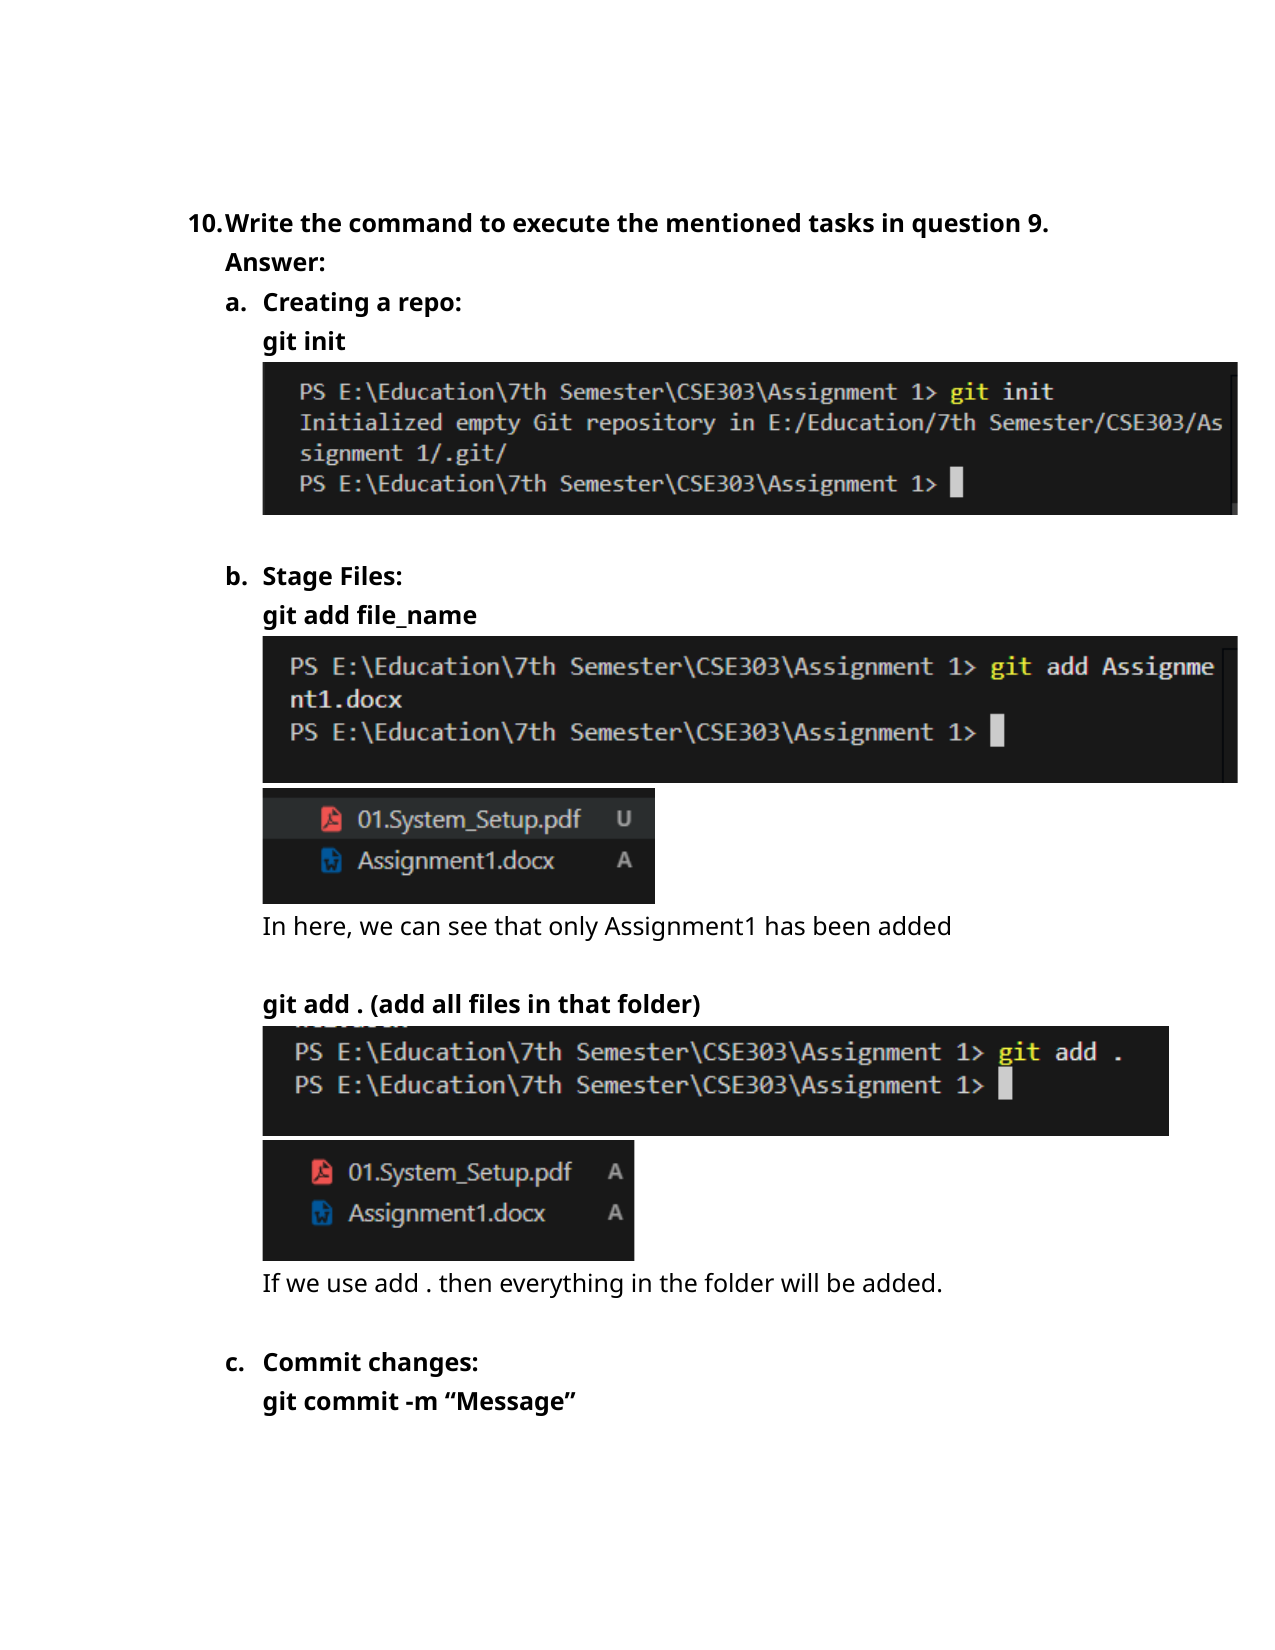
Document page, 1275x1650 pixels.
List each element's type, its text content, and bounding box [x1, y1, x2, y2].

list Creating a repo: [225, 284, 1125, 318]
list Commit changes: [225, 1344, 1125, 1378]
list Write the command to execute the mentioned tasks in question 9. [187, 206, 1125, 240]
list If we use add . then everything in the folder will be added. [262, 1266, 1125, 1300]
list git add file_name [262, 598, 1125, 632]
picture [262, 362, 1238, 515]
list git add . (add all files in that folder) [262, 987, 1125, 1021]
picture [262, 1140, 635, 1261]
list Stage Files: [225, 558, 1125, 592]
list Answer: [225, 245, 1125, 279]
picture [262, 788, 655, 904]
list git init [262, 323, 1125, 357]
list In here, we can see that only Assignment1 has been added [262, 909, 1125, 943]
list git commit -m “Message” [262, 1384, 1125, 1418]
picture [262, 1026, 1169, 1136]
picture [262, 636, 1238, 783]
